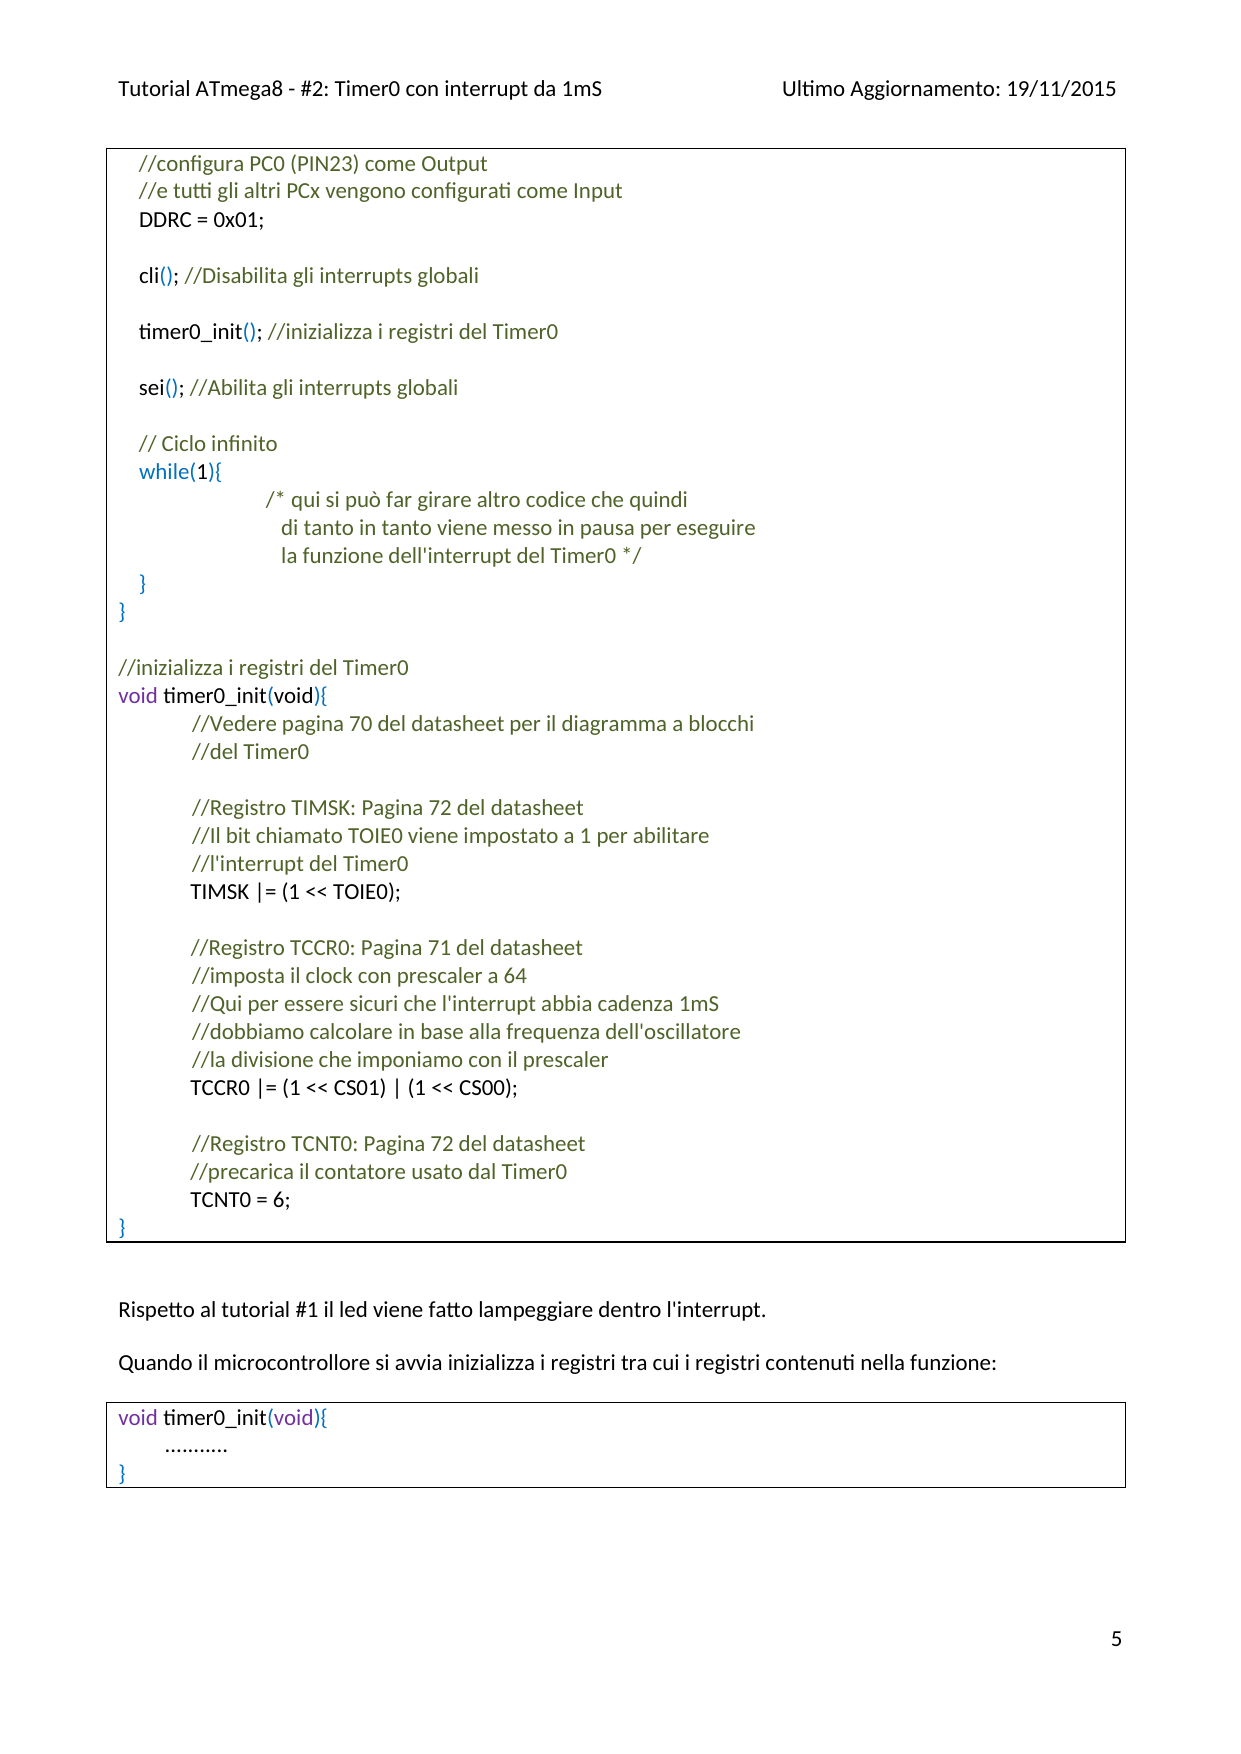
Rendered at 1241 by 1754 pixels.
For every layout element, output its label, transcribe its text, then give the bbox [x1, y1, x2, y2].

text Quando il microcontrollore si avvia inizializza i registri tra cui i registri contenuti nella funzione: [118, 1348, 1122, 1377]
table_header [107, 149, 1125, 1241]
text Rispetto al tutorial #1 il led viene fatto lampeggiare dentro l'interrupt. [118, 1296, 1122, 1323]
table_header void timer0_init(void){ ........... } [107, 1403, 1125, 1487]
